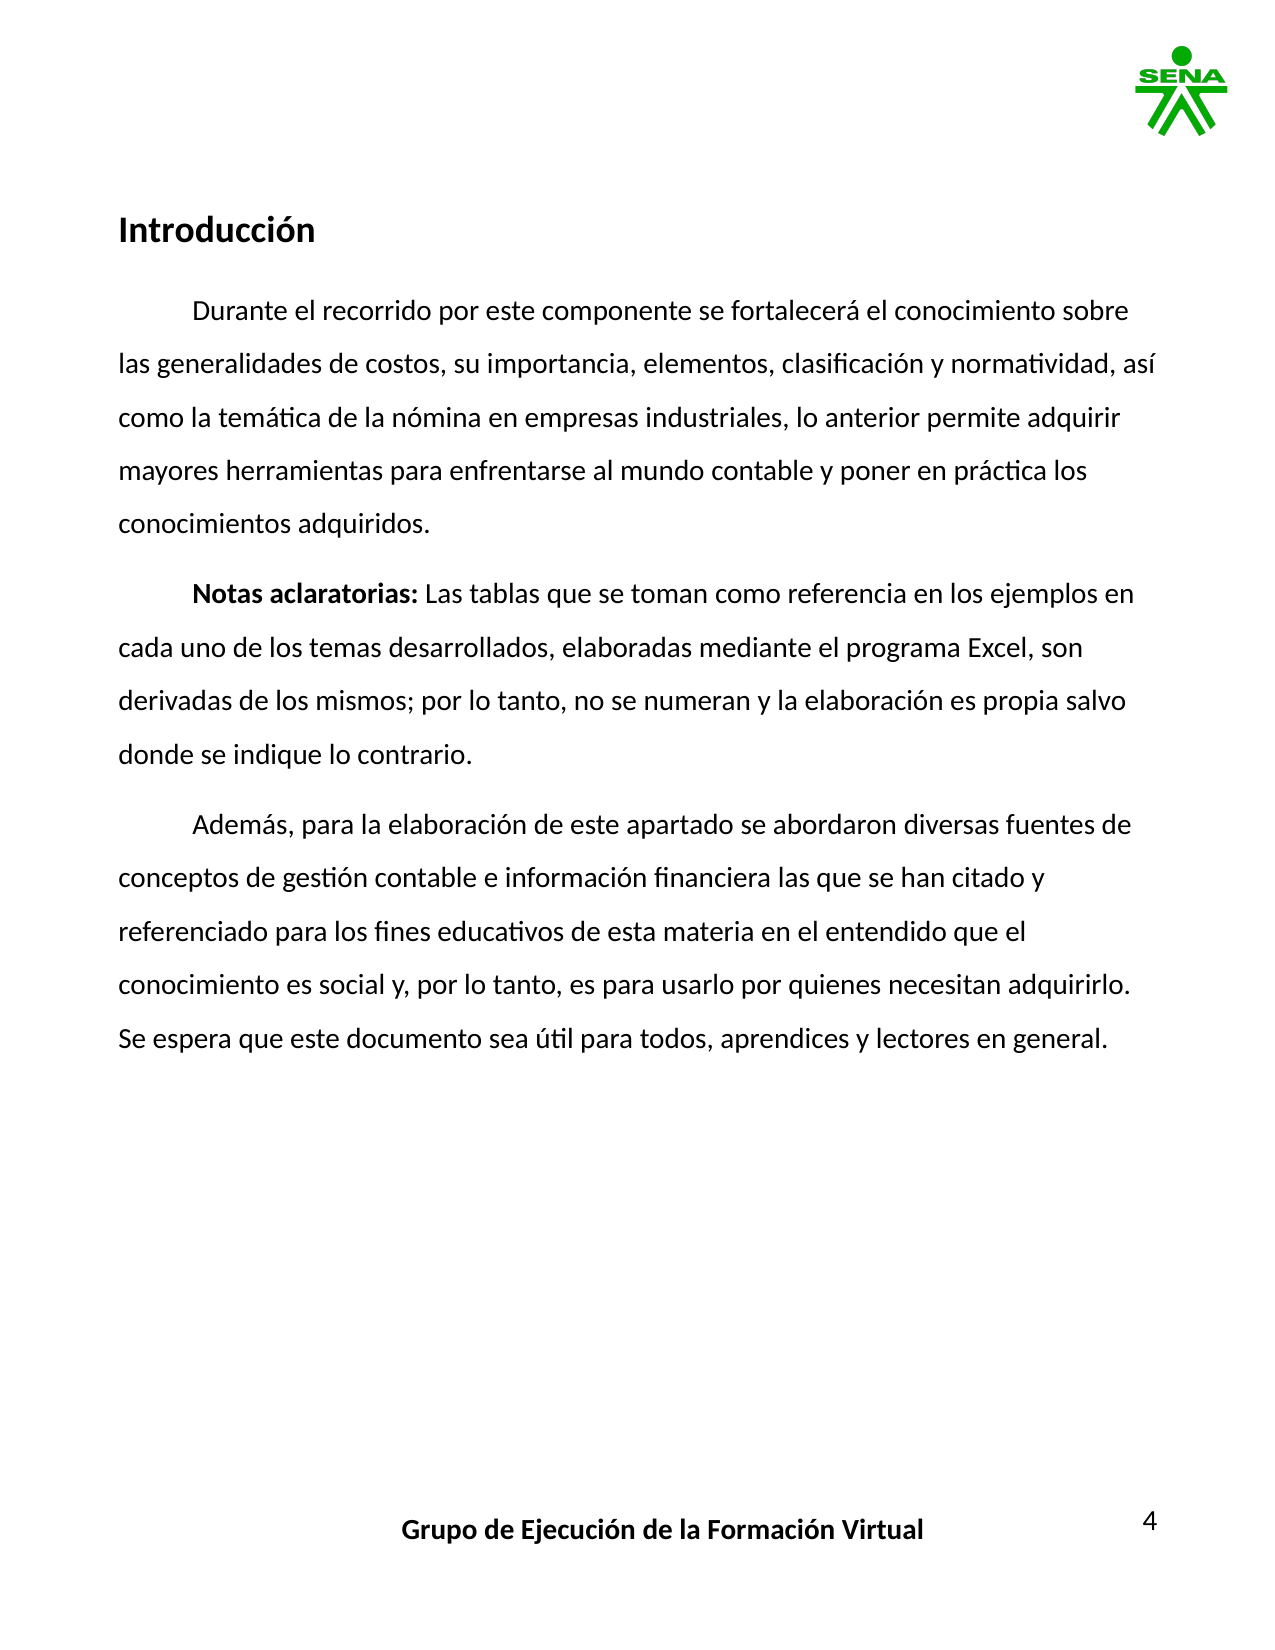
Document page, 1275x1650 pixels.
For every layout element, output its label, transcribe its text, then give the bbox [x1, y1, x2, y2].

text Además, para la elaboración de este apartado se abordaron diversas fuentes de conceptos de gestión contable e información financiera las que se han citado y referenciado para los fines educativos de esta materia en el entendido que el conocimiento es social y, por lo tanto, es para usarlo por quienes necesitan adquirirlo. Se espera que este documento sea útil para todos, aprendices y lectores en general. [118, 806, 1157, 1055]
text Introducción [118, 206, 1157, 252]
text Durante el recorrido por este componente se fortalecerá el conocimiento sobre las generalidades de costos, su importancia, elementos, clasificación y normatividad, así como la temática de la nómina en empresas industriales, lo anterior permite adquirir mayores herramientas para enfrentarse al mundo contable y poner en práctica los conocimientos adquiridos. [118, 292, 1157, 541]
text Notas aclaratorias: Las tablas que se toman como referencia en los ejemplos en cada uno de los temas desarrollados, elaboradas mediante el programa Excel, son derivadas de los mismos; por lo tanto, no se numeran y la elaboración es propia salvo donde se indique lo contrario. [118, 576, 1157, 772]
picture [1135, 46, 1228, 136]
